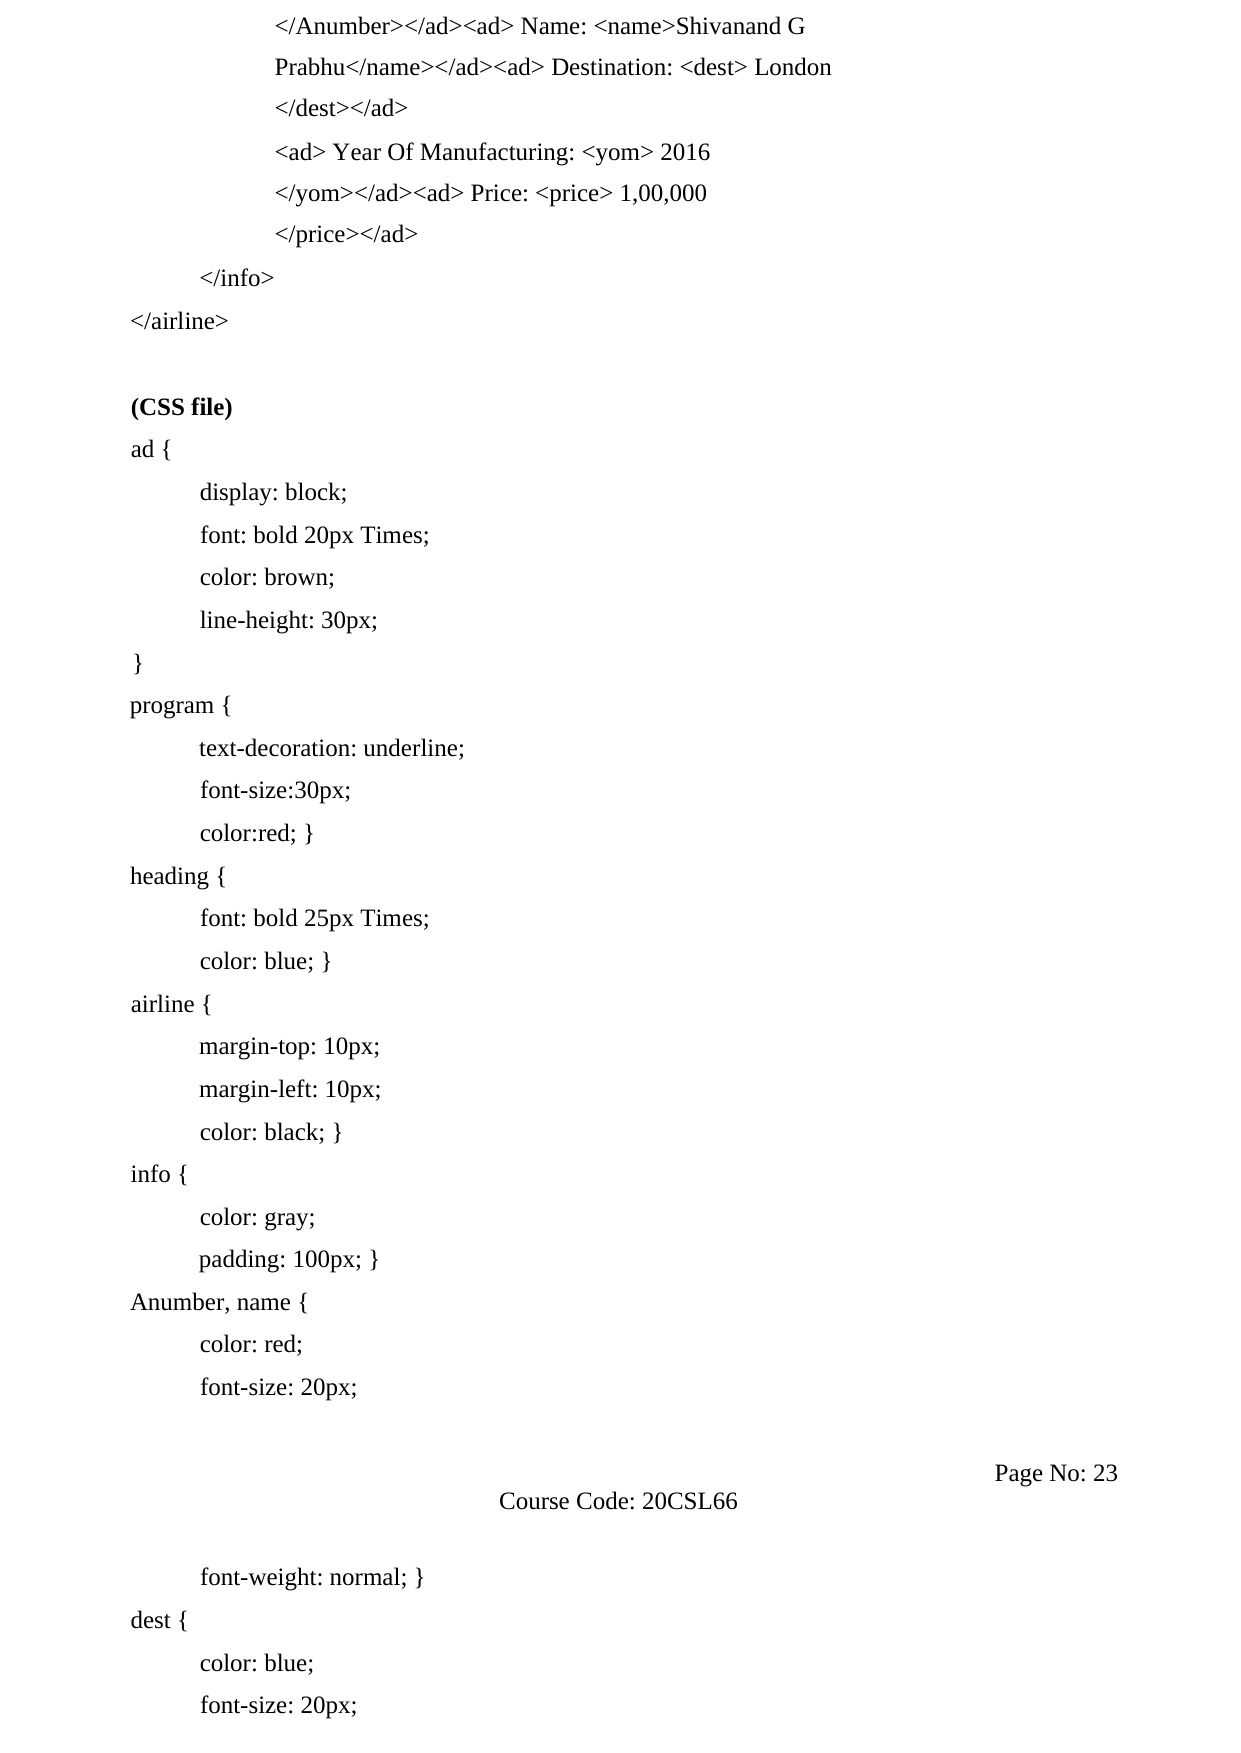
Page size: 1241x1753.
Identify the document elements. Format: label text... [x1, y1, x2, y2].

text color: blue; } [199, 946, 1231, 975]
text } [132, 648, 1231, 677]
text color: gray; [199, 1202, 1231, 1231]
text color: red; [199, 1329, 1231, 1358]
text info { [130, 1159, 1231, 1188]
text font: bold 25px Times; [200, 903, 1231, 932]
text ad { [131, 434, 1231, 463]
text font-size: 20px; [200, 1690, 1231, 1719]
text font-weight: normal; } [200, 1562, 1231, 1591]
text </info> [199, 263, 1231, 292]
text padding: 100px; } [199, 1244, 1231, 1273]
text (CSS file) [131, 392, 1231, 421]
text airline { [131, 989, 1231, 1018]
text font: bold 20px Times; [200, 520, 1231, 548]
text color: brown; [199, 562, 1231, 591]
text display: block; [199, 477, 1231, 506]
text heading { [130, 861, 1231, 889]
text <ad> Year Of Manufacturing: <yom> 2016 </yom></ad><ad> Price: <price> 1,00,000 </price></ad> [274, 137, 852, 248]
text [274, 11, 884, 122]
text dest { [130, 1605, 1231, 1633]
text margin-top: 10px; [199, 1031, 1231, 1060]
text </airline> [130, 306, 1231, 335]
text Anumber, name { [130, 1287, 1231, 1316]
text color: black; } [199, 1117, 1231, 1145]
text margin-left: 10px; [199, 1074, 1231, 1103]
text text-decoration: underline; [199, 733, 1231, 762]
text font-size: 20px; [200, 1372, 1231, 1401]
text color:red; } [199, 818, 1231, 847]
text Course Code: 20CSL66 [0, 1486, 1231, 1515]
text program { [129, 690, 1231, 719]
text line-height: 30px; [199, 605, 1231, 634]
text color: blue; [199, 1648, 1231, 1676]
text Page No: 23 [0, 1458, 1118, 1486]
text font-size:30px; [200, 775, 1231, 804]
